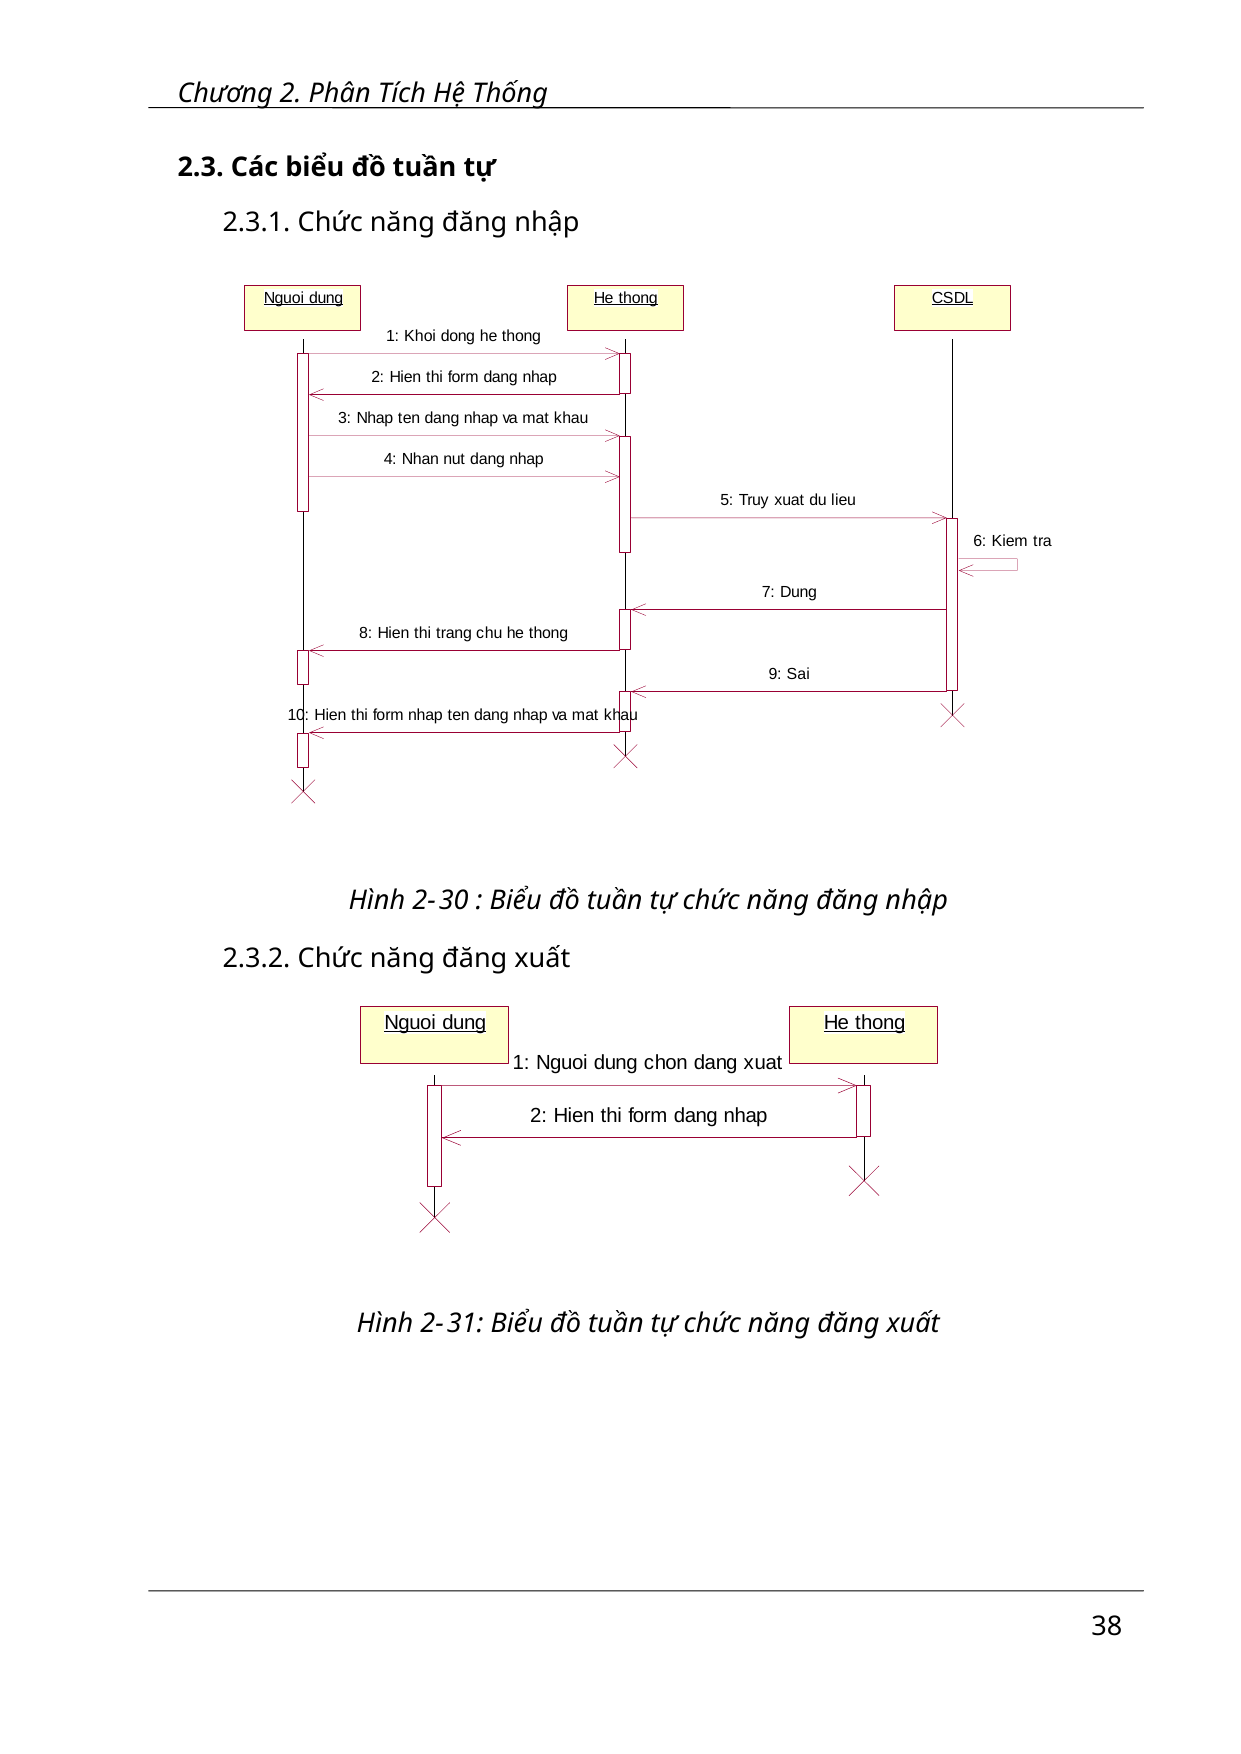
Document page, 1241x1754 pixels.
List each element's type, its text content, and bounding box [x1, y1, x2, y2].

text Hình 2-31: Biểu đồ tuần tự chức năng đăng xuất [177, 1303, 1122, 1340]
text Hình 2-30 : Biểu đồ tuần tự chức năng đăng nhập [177, 880, 1122, 917]
subtitle Các biểu đồ tuần tự [177, 148, 1122, 184]
subtitle Chức năng đăng nhập [222, 203, 1122, 240]
subtitle Chức năng đăng xuất [222, 938, 1122, 975]
